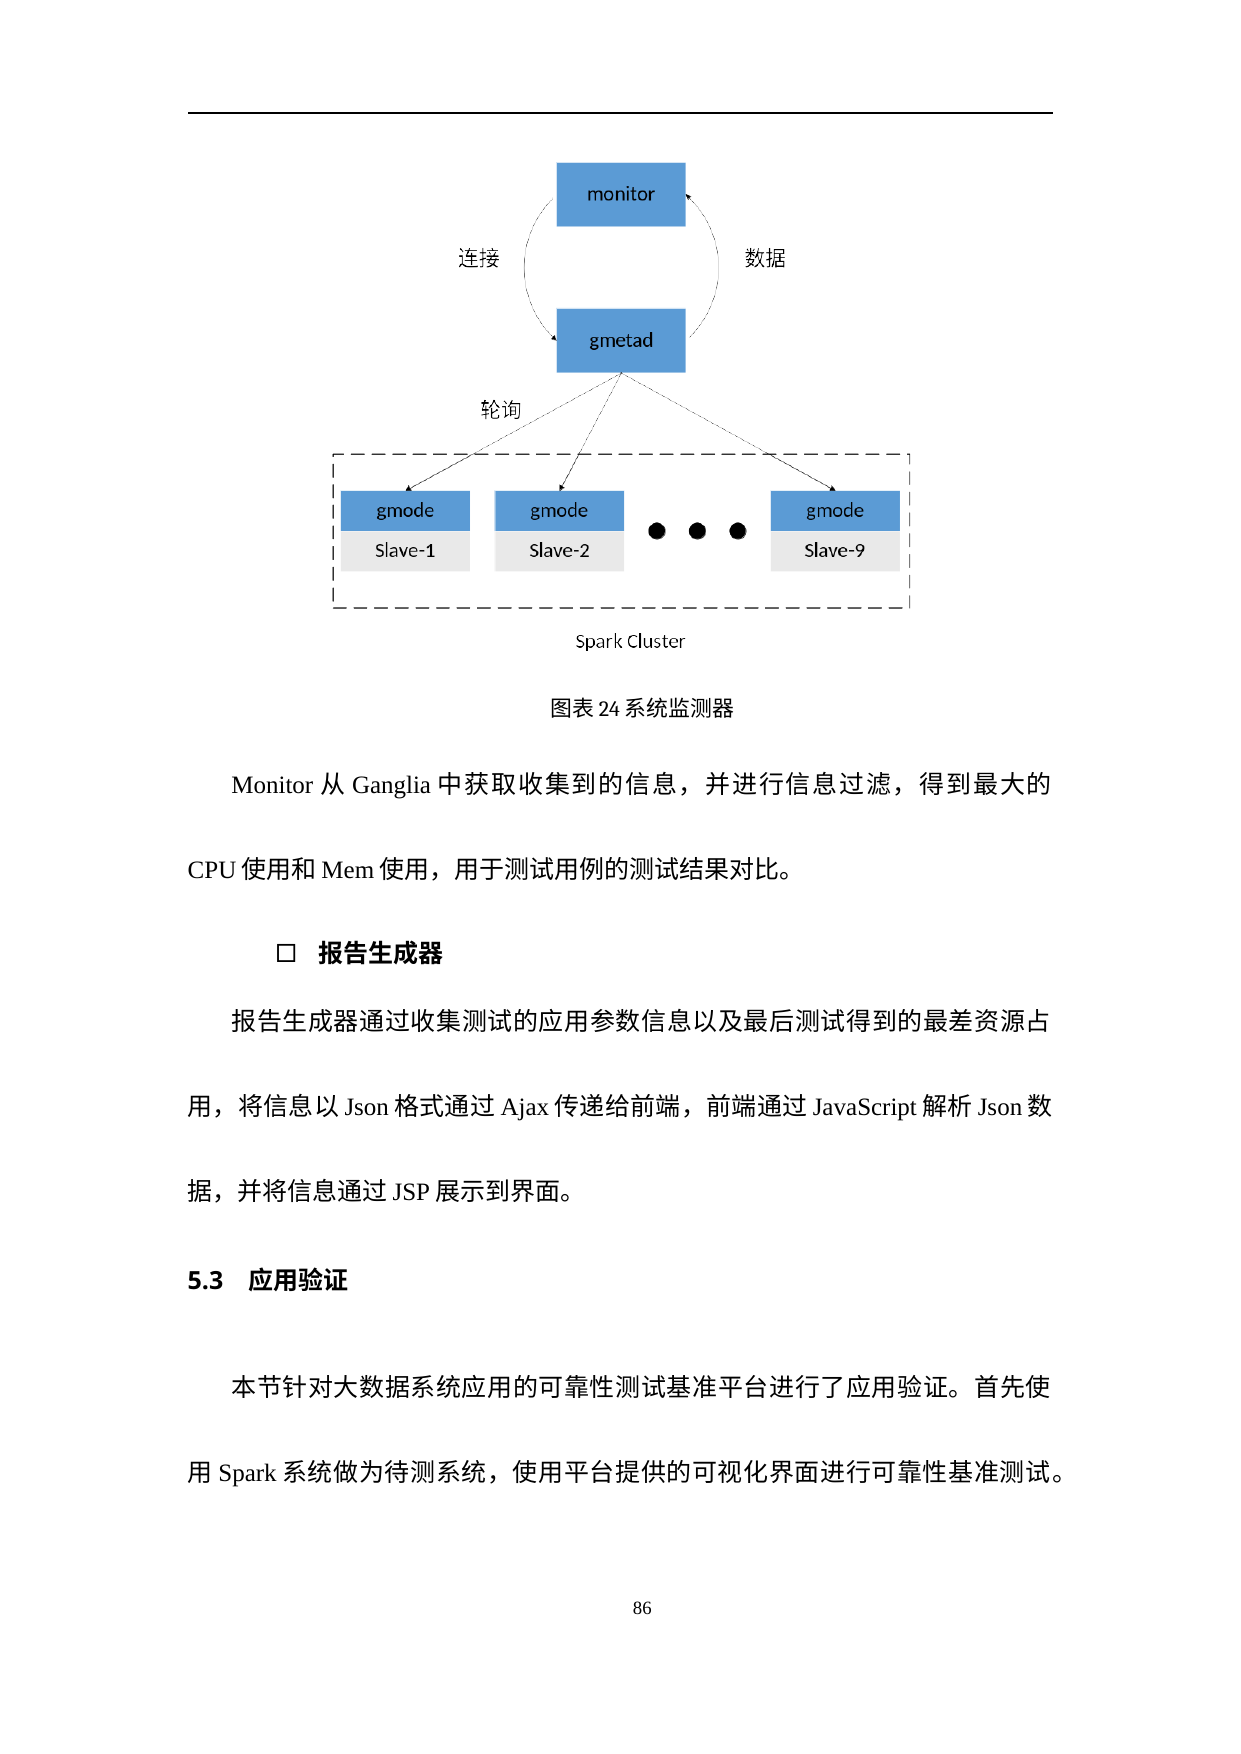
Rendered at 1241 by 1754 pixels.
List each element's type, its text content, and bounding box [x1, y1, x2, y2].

text Monitor从Ganglia中获取收集到的信息，并进行信息过滤，得到最大的CPU使用和Mem使用，用于测试用例的测试结果对比。 [187, 749, 1053, 902]
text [187, 1352, 1053, 1504]
text 报告生成器 [275, 917, 1053, 985]
text 报告生成器通过收集测试的应用参数信息以及最后测试得到的最差资源占用，将信息以Json格式通过Ajax传递给前端，前端通过JavaScript解析Json数据，并将信息通过JSP展示到界面。 [187, 985, 1053, 1223]
subtitle 应用验证 [187, 1245, 1053, 1313]
